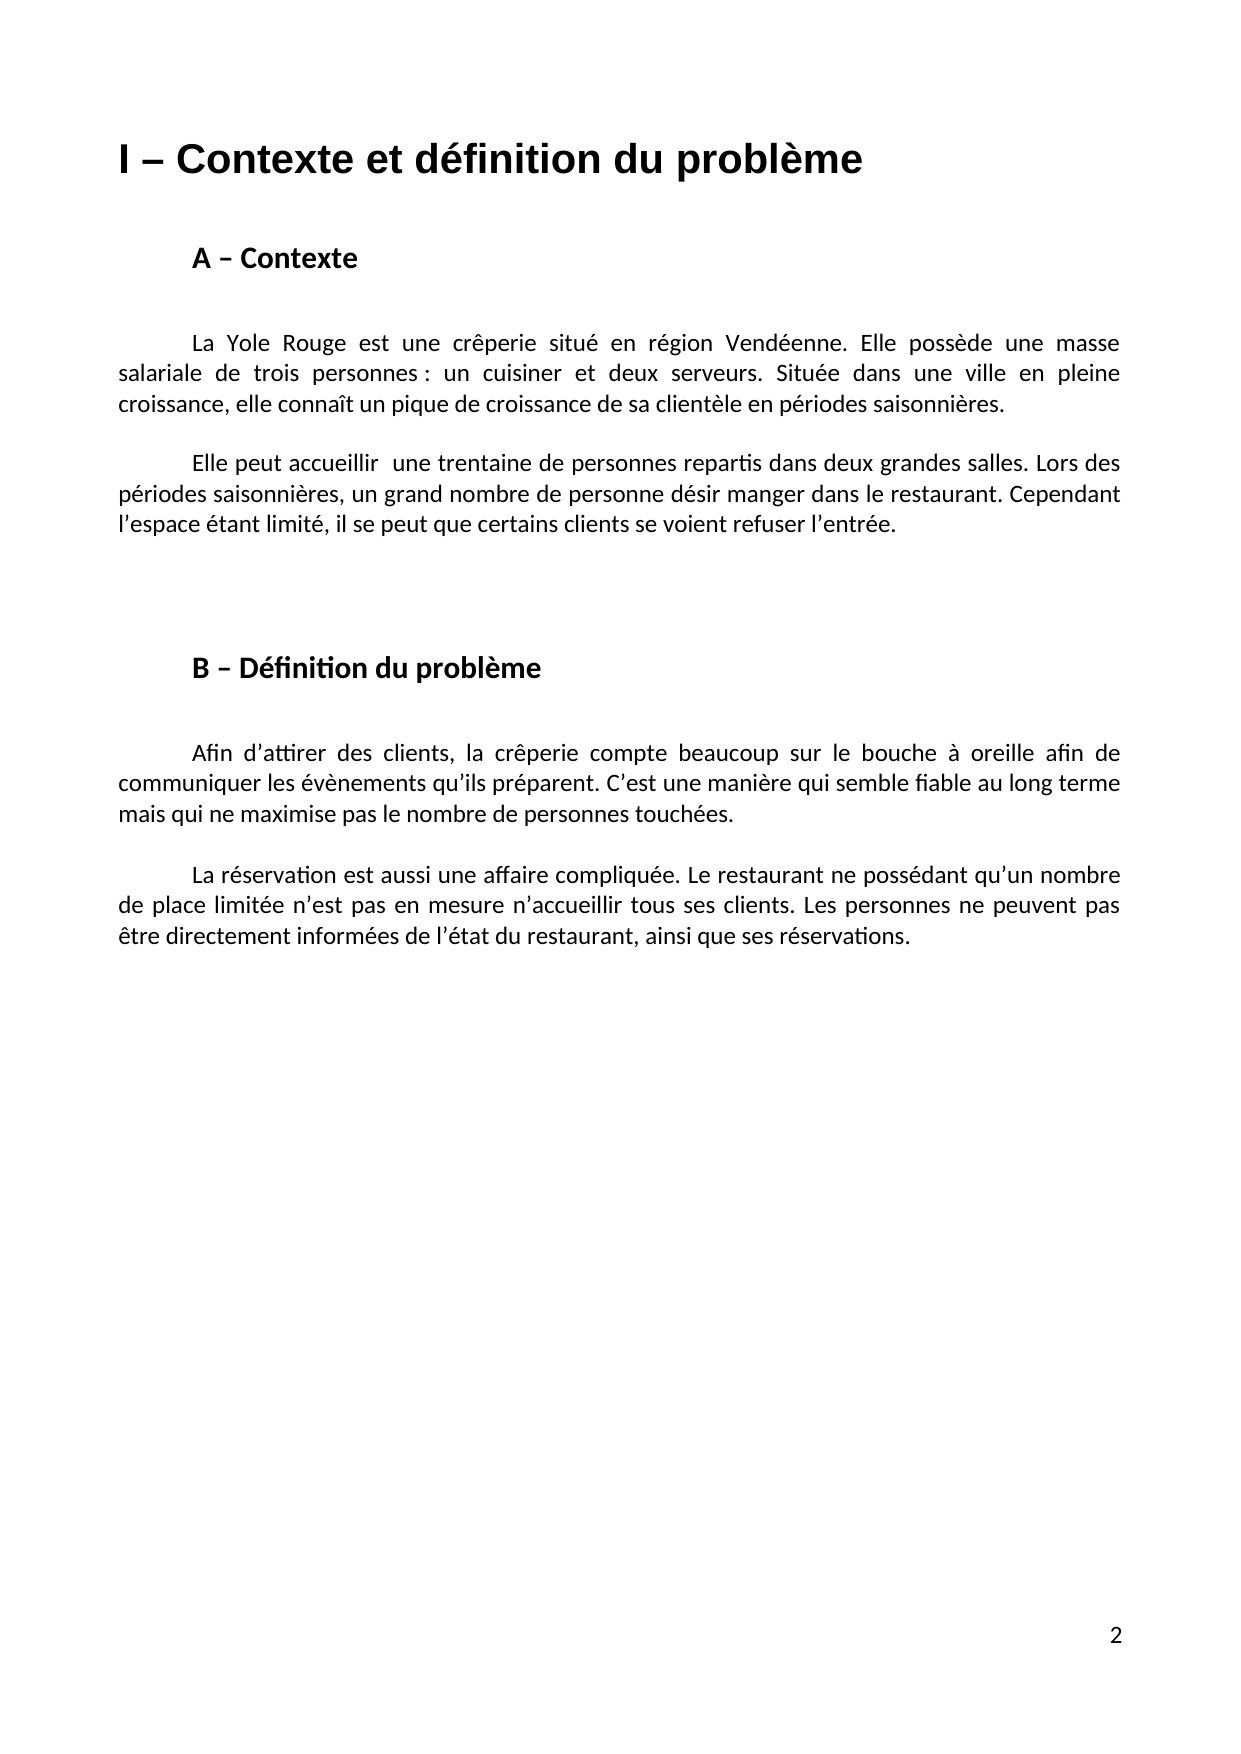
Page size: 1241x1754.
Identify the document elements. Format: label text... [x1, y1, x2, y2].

subtitle A – Contexte [192, 238, 1122, 276]
text La réservation est aussi une affaire compliquée. Le restaurant ne possédant qu’un nombre de place limitée n’est pas en mesure n’accueillir tous ses clients. Les personnes ne peuvent pas être directement informées de l’état du restaurant, ainsi que ses réservations. [118, 859, 1122, 951]
text La Yole Rouge est une crêperie situé en région Vendéenne. Elle possède une masse salariale de trois personnes : un cuisiner et deux serveurs. Située dans une ville en pleine croissance, elle connaît un pique de croissance de sa clientèle en périodes saisonnières. [118, 327, 1122, 418]
text Elle peut accueillir une trentaine de personnes repartis dans deux grandes salles. Lors des périodes saisonnières, un grand nombre de personne désir manger dans le restaurant. Cependant l’espace étant limité, il se peut que certains clients se voient refuser l’entrée. [118, 447, 1122, 539]
subtitle B – Définition du problème [192, 649, 1122, 687]
subtitle I – Contexte et définition du problème [118, 134, 1122, 182]
text Afin d’attirer des clients, la crêperie compte beaucoup sur le bouche à oreille afin de communiquer les évènements qu’ils préparent. C’est une manière qui semble fiable au long terme mais qui ne maximise pas le nombre de personnes touchées. [118, 737, 1122, 829]
